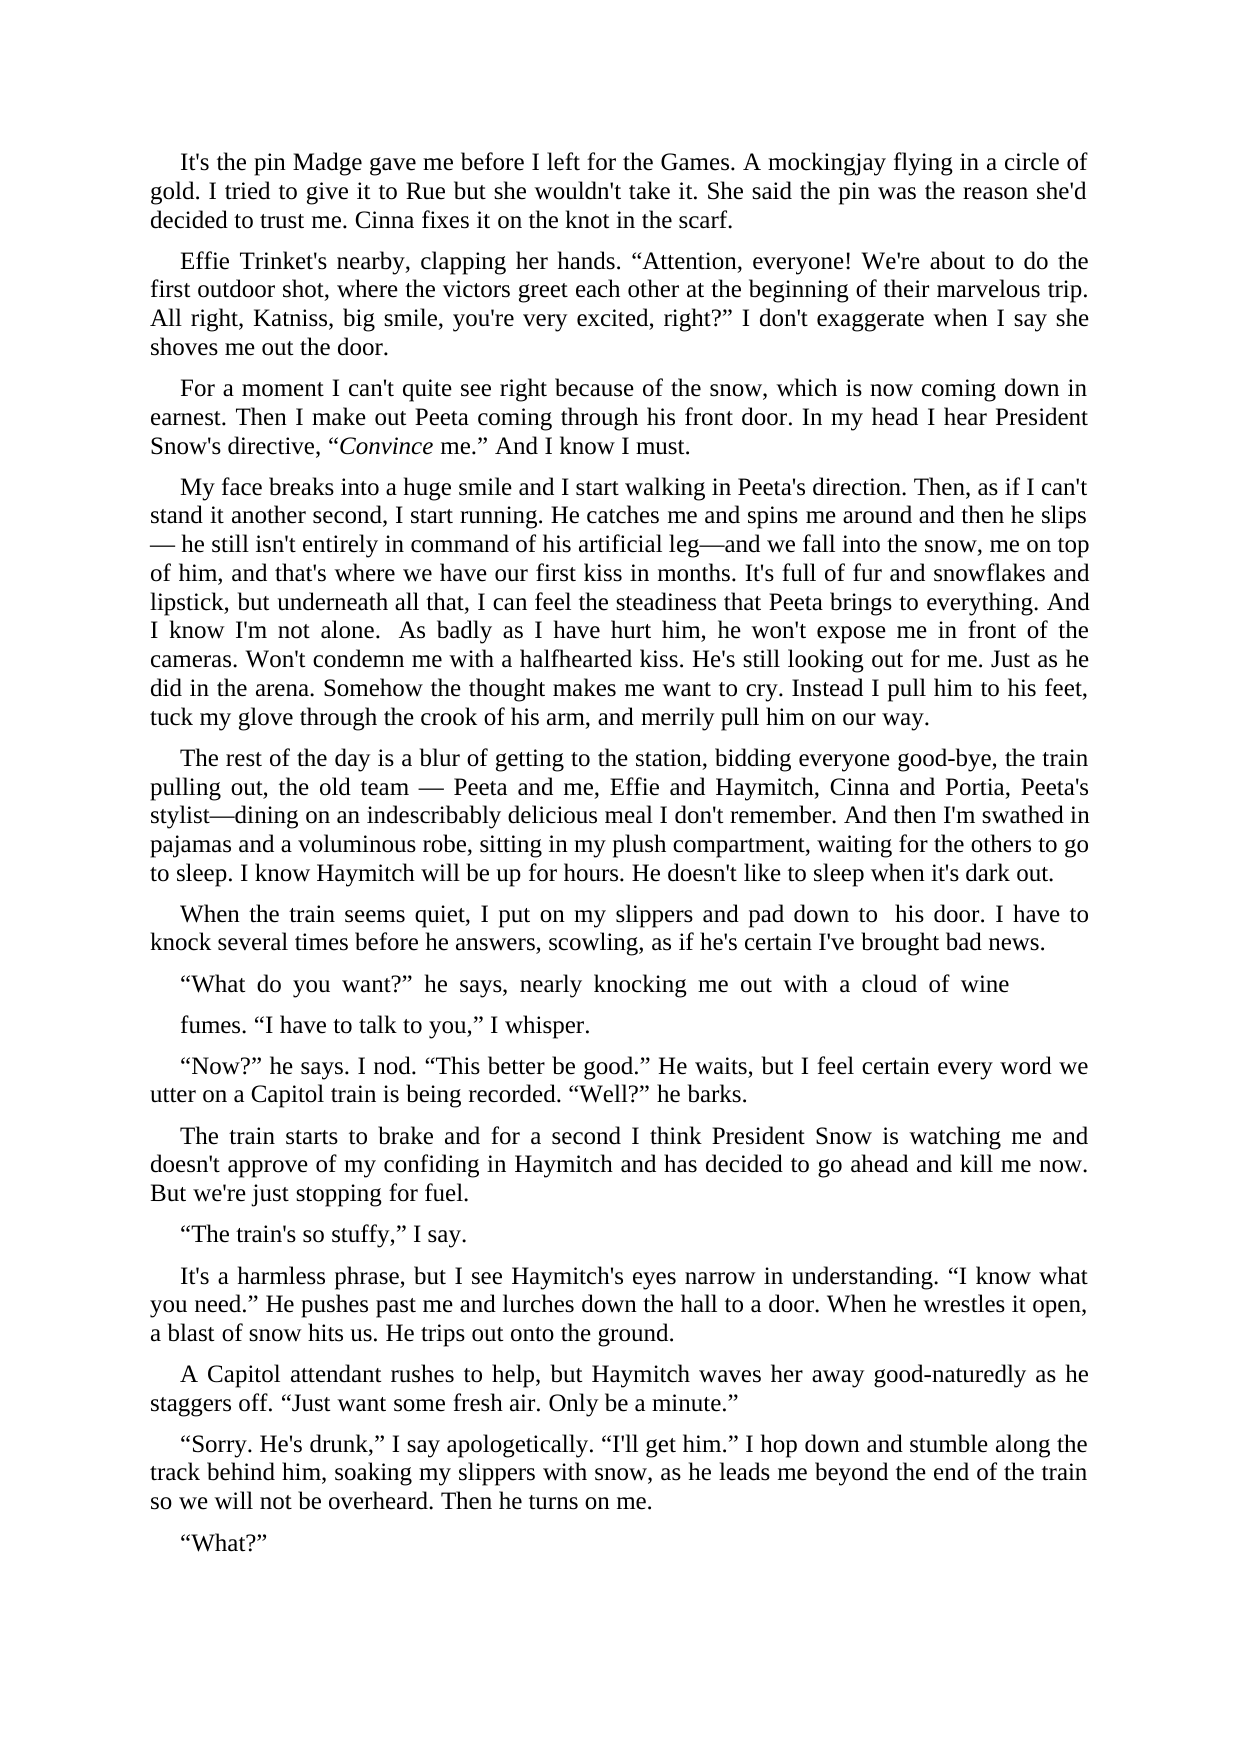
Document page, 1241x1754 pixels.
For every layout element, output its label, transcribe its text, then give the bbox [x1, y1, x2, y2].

text — he still isn't entirely in command of his artificial leg—and we fall into the snow, me on top of him, and that's where we have our first kiss in months. It's full of fur and snowflakes and lipstick, but underneath all that, I can feel the steadiness that Peeta brings to everything. And I know I'm not alone. As badly as I have hurt him, he won't expose me in front of the cameras. Won't condemn me with a halfhearted kiss. He's still looking out for me. Just as he did in the arena. Somehow the thought makes me want to cry. Instead I pull him to his feet, tuck my glove through the crook of his arm, and merrily pull him on our way. [150, 529, 1091, 731]
text My face breaks into a huge smile and I start walking in Peeta's direction. Then, as if I can't stand it another second, I start running. He catches me and spins me around and then he slips [150, 473, 1089, 529]
text The train starts to brake and for a second I think President Snow is watching me and doesn't approve of my confiding in Haymitch and has decided to go ahead and kill me now. But we're just stopping for fuel. [150, 1121, 1090, 1207]
text “The train's so stuffy,” I say. [180, 1219, 1103, 1248]
text “Now?” he says. I nod. “This better be good.” He waits, but I feel certain every word we utter on a Capitol train is being recorded. “Well?” he barks. [150, 1052, 1089, 1108]
text The rest of the day is a blur of getting to the station, bidding everyone good-bye, the train pulling out, the old team — Peeta and me, Effie and Haymitch, Cinna and Portia, Peeta's stylist—dining on an indescribably delicious meal I don't remember. And then I'm swathed in pajamas and a voluminous robe, sitting in my plush compartment, waiting for the others to go to sleep. I know Haymitch will be up for hours. He doesn't like to sleep when it's dark out. [150, 743, 1091, 887]
text “What do you want?” he says, nearly knocking me out with a cloud of wine fumes. “I have to talk to you,” I whisper. [180, 969, 1011, 1039]
text For a moment I can't quite see right because of the snow, which is now coming down in earnest. Then I make out Peeta coming through his front door. In my head I hear President Snow's directive, “Convince me.” And I know I must. [150, 373, 1089, 459]
text It's the pin Madge gave me before I left for the Games. A mockingjay flying in a circle of gold. I tried to give it to Rue but she wouldn't take it. She said the pin was the reason she'd decided to trust me. Cinna fixes it on the knot in the scarf. [150, 147, 1089, 233]
text “What?” [180, 1528, 1103, 1557]
text It's a harmless phrase, but I see Haymitch's eyes narrow in understanding. “I know what you need.” He pushes past me and lurches down the hall to a door. When he wrestles it open, a blast of snow hits us. He trips out onto the ground. [150, 1261, 1090, 1347]
text Effie Trinket's nearby, clapping her hands. “Attention, everyone! We're about to do the first outdoor shot, where the victors greet each other at the beginning of their marvelous trip. All right, Katniss, big smile, you're very excited, right?” I don't exaggerate when I say she shoves me out the door. [150, 246, 1090, 361]
text “Sorry. He's drunk,” I say apologetically. “I'll get him.” I hop down and stumble along the track behind him, soaking my slippers with snow, as he leads me beyond the end of the train so we will not be overheard. Then he turns on me. [150, 1429, 1089, 1515]
text When the train seems quiet, I put on my slippers and pad down to his door. I have to knock several times before he answers, scowling, as if he's certain I've brought bad news. [150, 900, 1089, 956]
text A Capitol attendant rushes to help, but Haymitch waves her away good-naturedly as he staggers off. “Just want some fresh air. Only be a minute.” [150, 1359, 1090, 1417]
